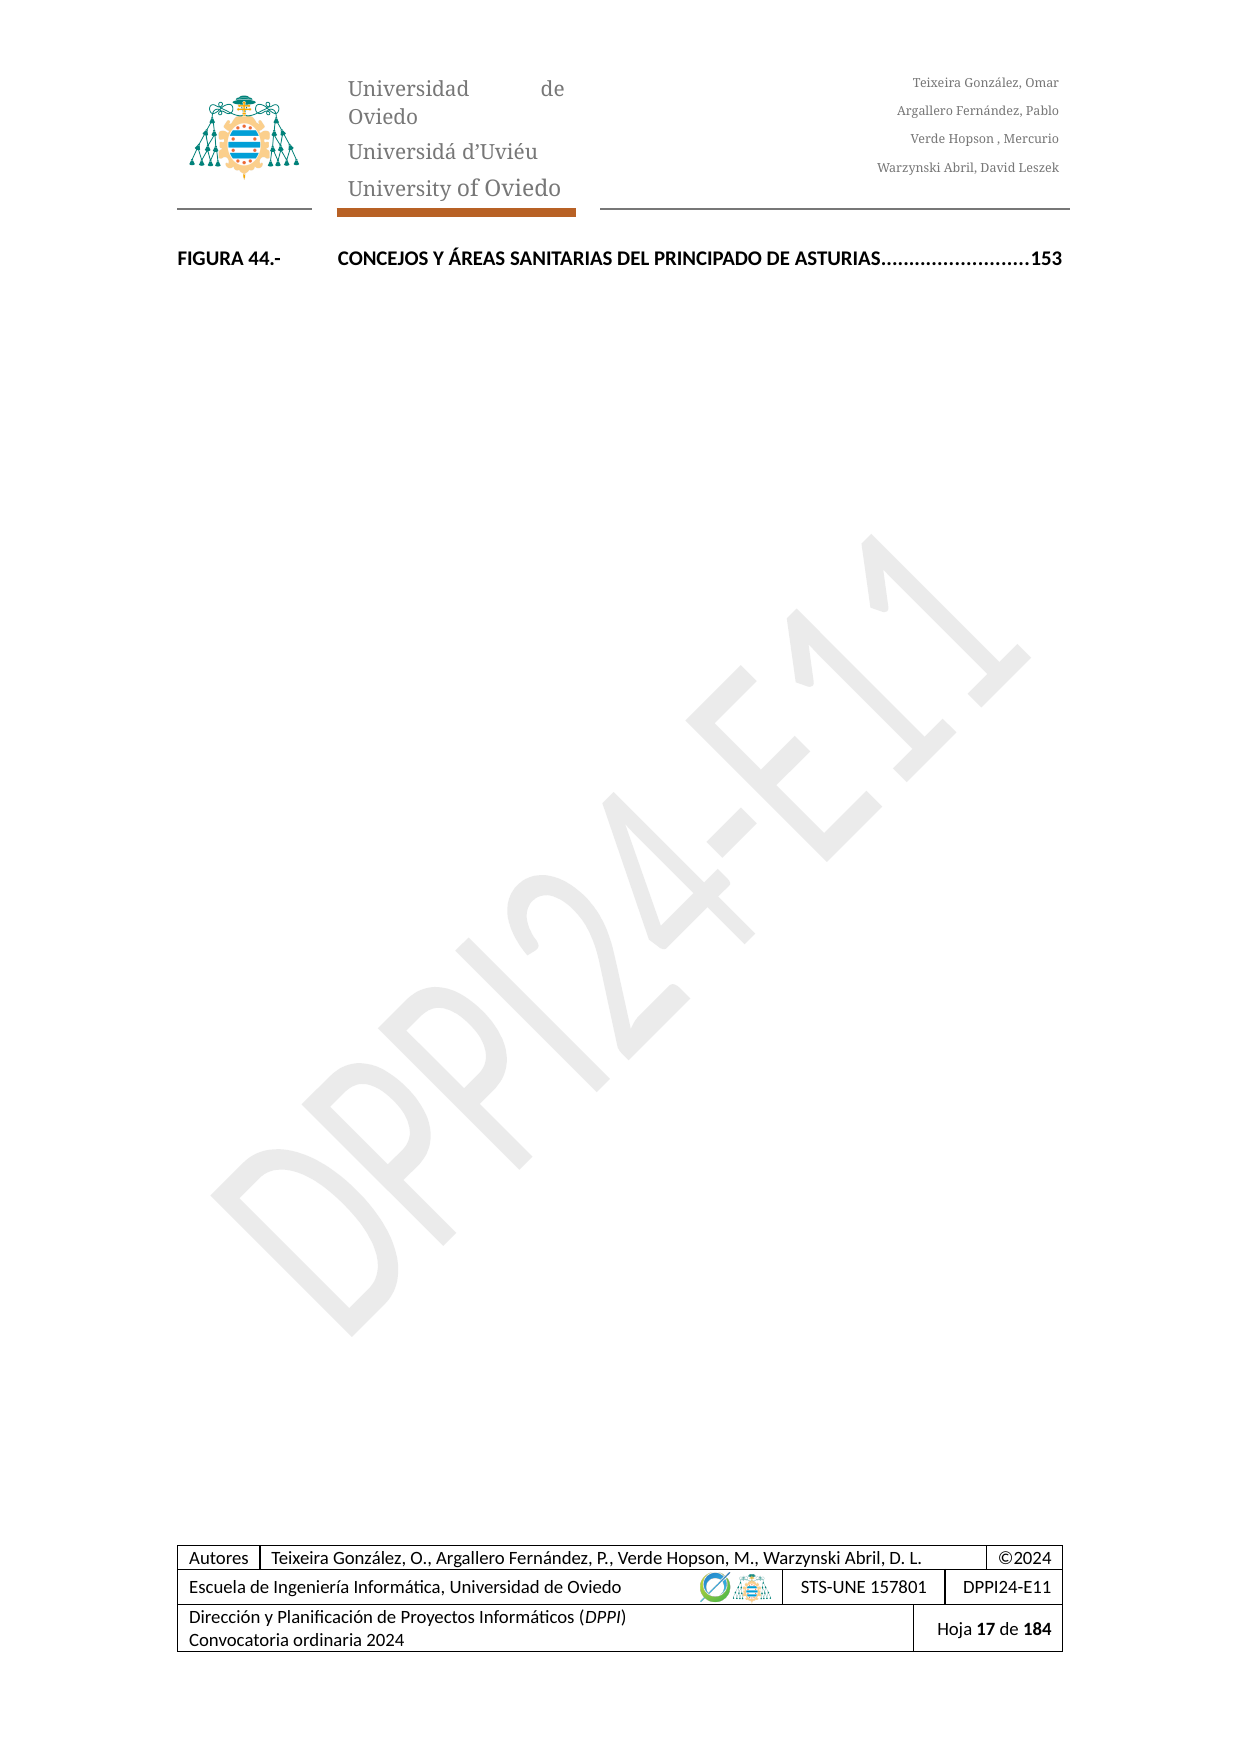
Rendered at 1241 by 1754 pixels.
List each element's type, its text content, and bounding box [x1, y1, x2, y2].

picture [698, 1570, 772, 1605]
text FIGURA 44.- Concejos y áreas sanitarias del Principado de Asturias 153 [177, 245, 1063, 271]
picture [188, 94, 301, 182]
